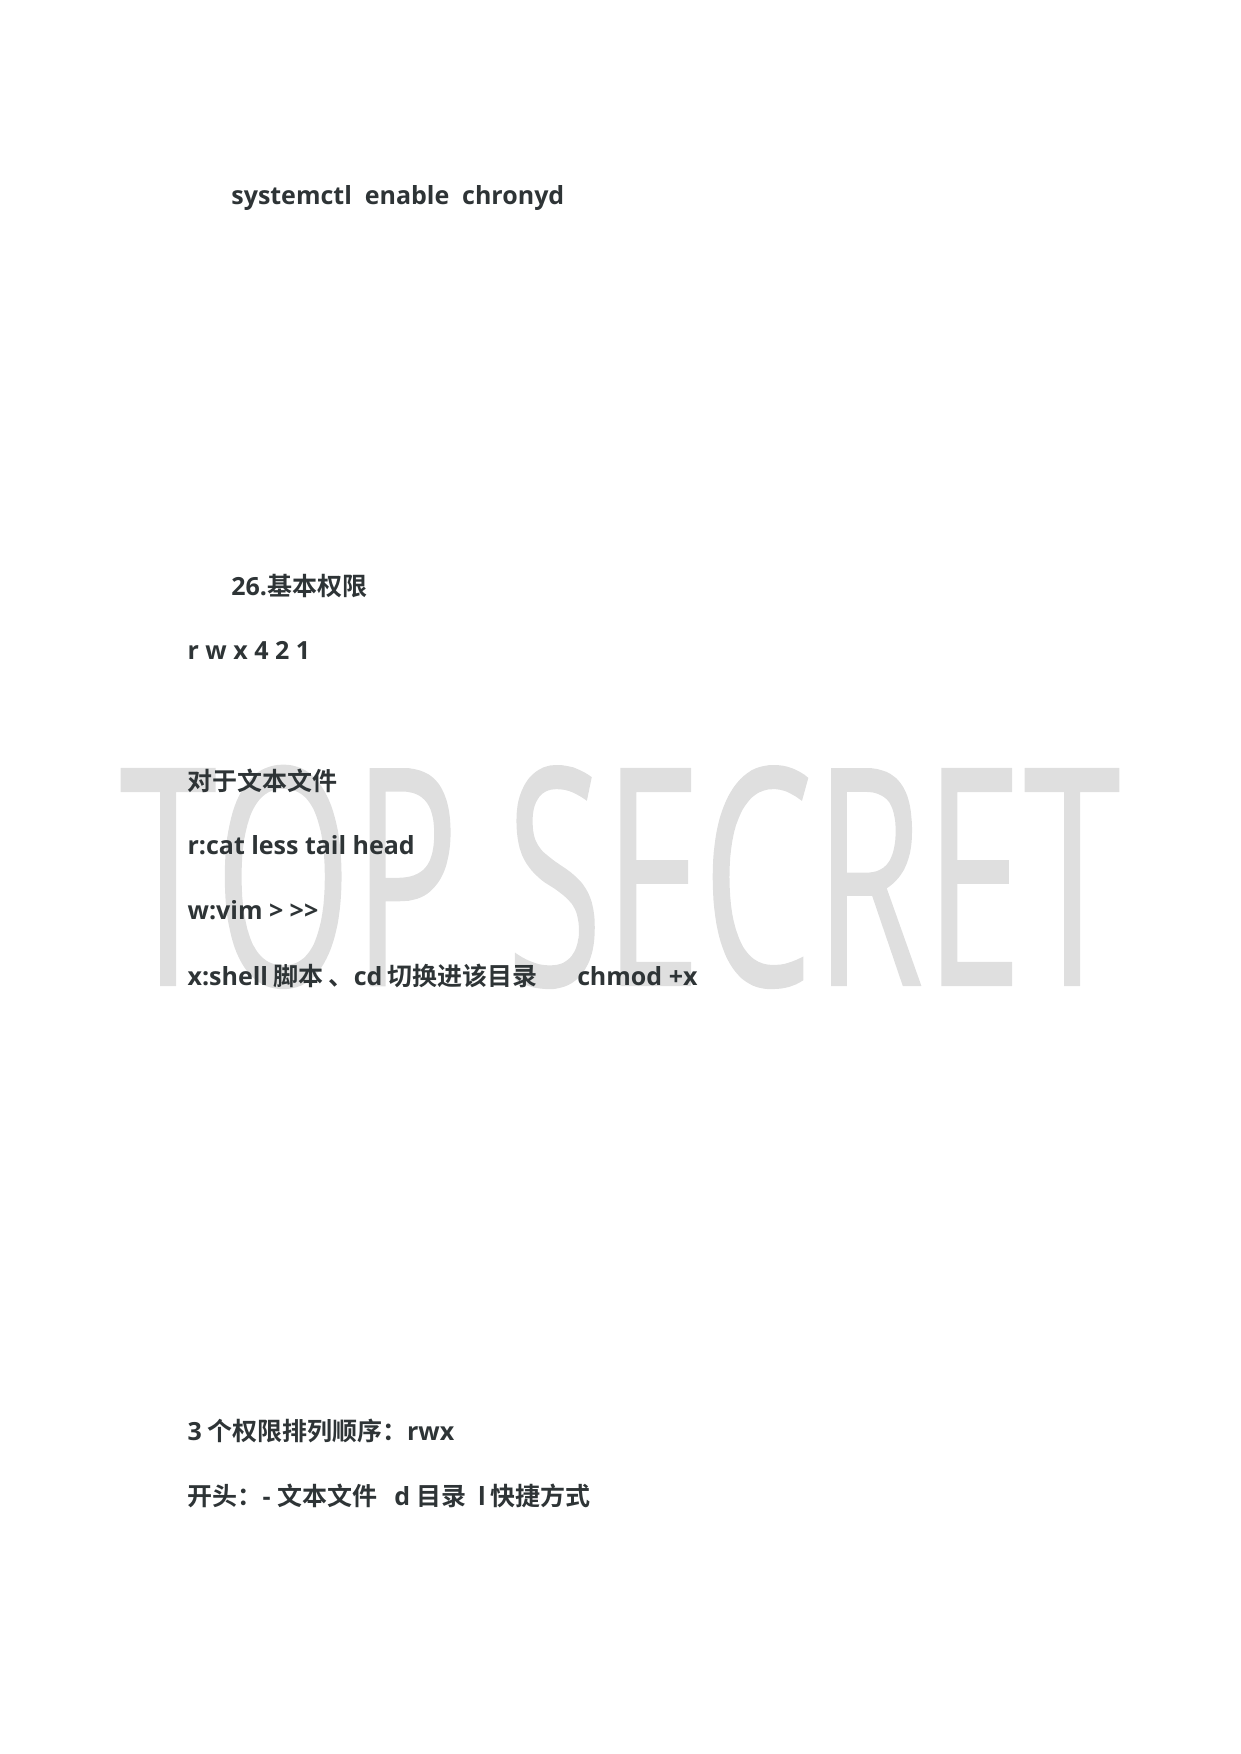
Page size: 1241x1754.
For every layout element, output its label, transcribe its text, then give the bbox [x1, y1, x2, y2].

list systemctl enable chronyd [187, 162, 1053, 227]
list w:vim > >> [187, 877, 1053, 942]
list 基本权限 [187, 552, 1053, 617]
list 3个权限排列顺序：rwx [187, 1397, 1053, 1462]
list 开头：- 文本文件 d 目录 l快捷方式 [187, 1462, 1053, 1527]
list 对于文本文件 [187, 747, 1053, 812]
list x:shell脚本 、cd切换进该目录 chmod +x [187, 942, 1053, 1007]
list r:cat less tail head [187, 812, 1053, 877]
list r w x 4 2 1 [187, 617, 1053, 682]
